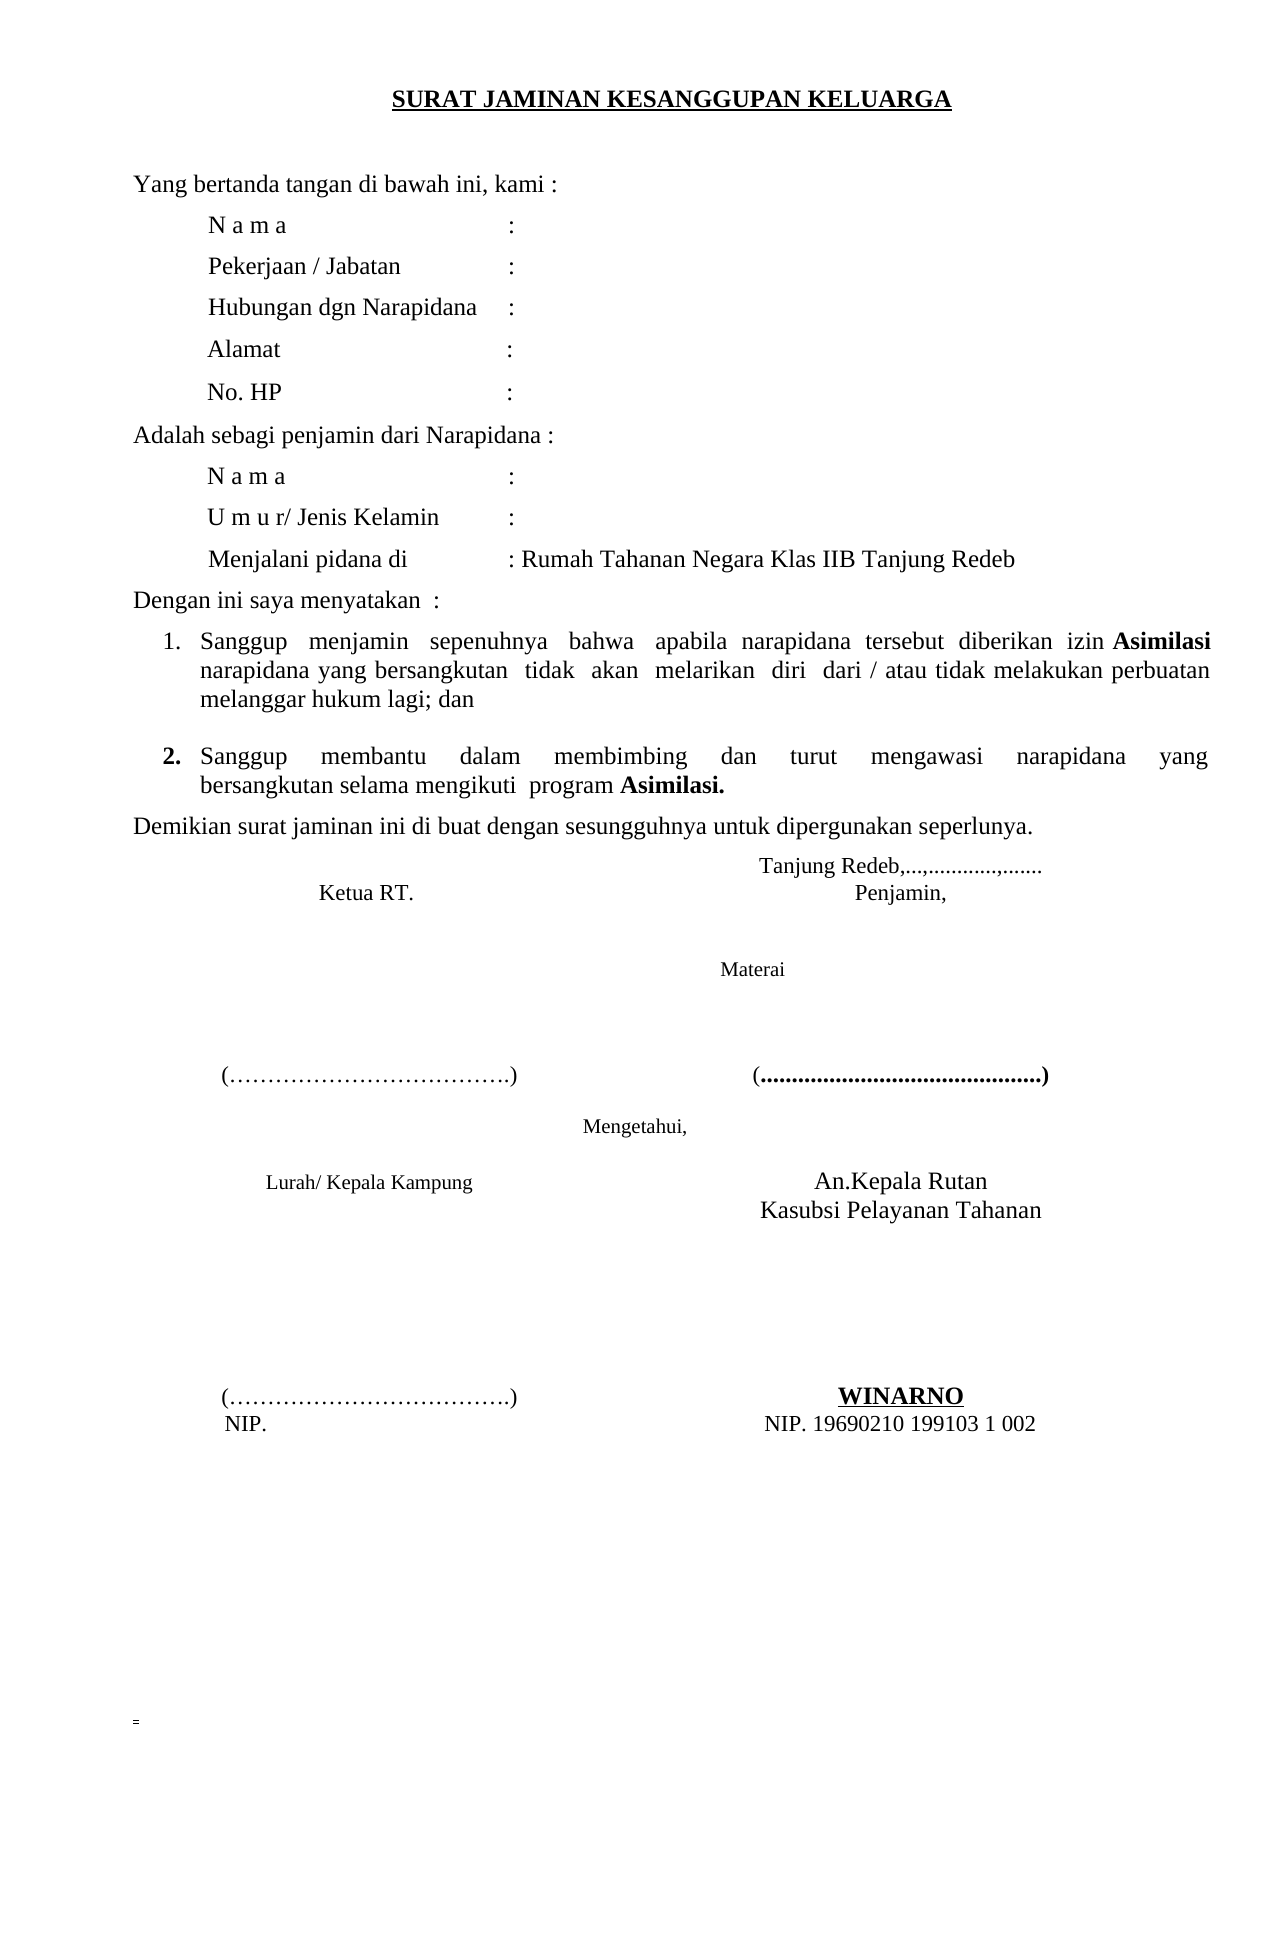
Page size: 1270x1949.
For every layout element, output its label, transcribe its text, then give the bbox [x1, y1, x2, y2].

list Sanggup membantu dalam membimbing dan turut mengawasi narapidana yang bersangkutan selama mengikuti program Asimilasi. [162, 741, 1211, 799]
text Materai [133, 957, 1211, 981]
text Mengetahui, [133, 1114, 1211, 1138]
text No. HP : [207, 377, 1211, 406]
text Tanjung Redeb,...,............,....... [133, 852, 1211, 879]
text Hubungan dgn Narapidana : [133, 292, 1211, 321]
text Alamat : [207, 334, 1211, 362]
text Dengan ini saya menyatakan : [133, 585, 1211, 614]
text Menjalani pidana di : Rumah Tahanan Negara Klas IIB Tanjung Redeb [133, 544, 1211, 572]
text N a m a : [133, 461, 1270, 490]
text (……………………………….) (.............................................) [133, 1059, 1211, 1087]
text N a m a : [133, 210, 1211, 239]
text Ketua RT. Penjamin, [133, 879, 1211, 905]
text NIP. NIP. 19690210 199103 1 002 [133, 1410, 1211, 1436]
text Demikian surat jaminan ini di buat dengan sesungguhnya untuk dipergunakan seperlunya. [133, 811, 1211, 840]
text Kasubsi Pelayanan Tahanan [133, 1195, 1211, 1223]
text U m u r/ Jenis Kelamin : [133, 502, 1270, 531]
list Sanggup menjamin sepenuhnya bahwa apabila narapidana tersebut diberikan izin Asimilasi narapidana yang bersangkutan tidak akan melarikan diri dari / atau tidak melakukan perbuatan melanggar hukum lagi; dan [162, 626, 1211, 712]
text Pekerjaan / Jabatan : [133, 251, 1211, 280]
text (……………………………….) WINARNO [133, 1381, 1211, 1410]
text Adalah sebagi penjamin dari Narapidana : [133, 420, 1211, 449]
text Yang bertanda tangan di bawah ini, kami : [133, 169, 1211, 197]
text Lurah/ Kepala Kampung An.Kepala Rutan [133, 1166, 1211, 1195]
text SURAT JAMINAN KESANGGUPAN KELUARGA [133, 84, 1211, 113]
